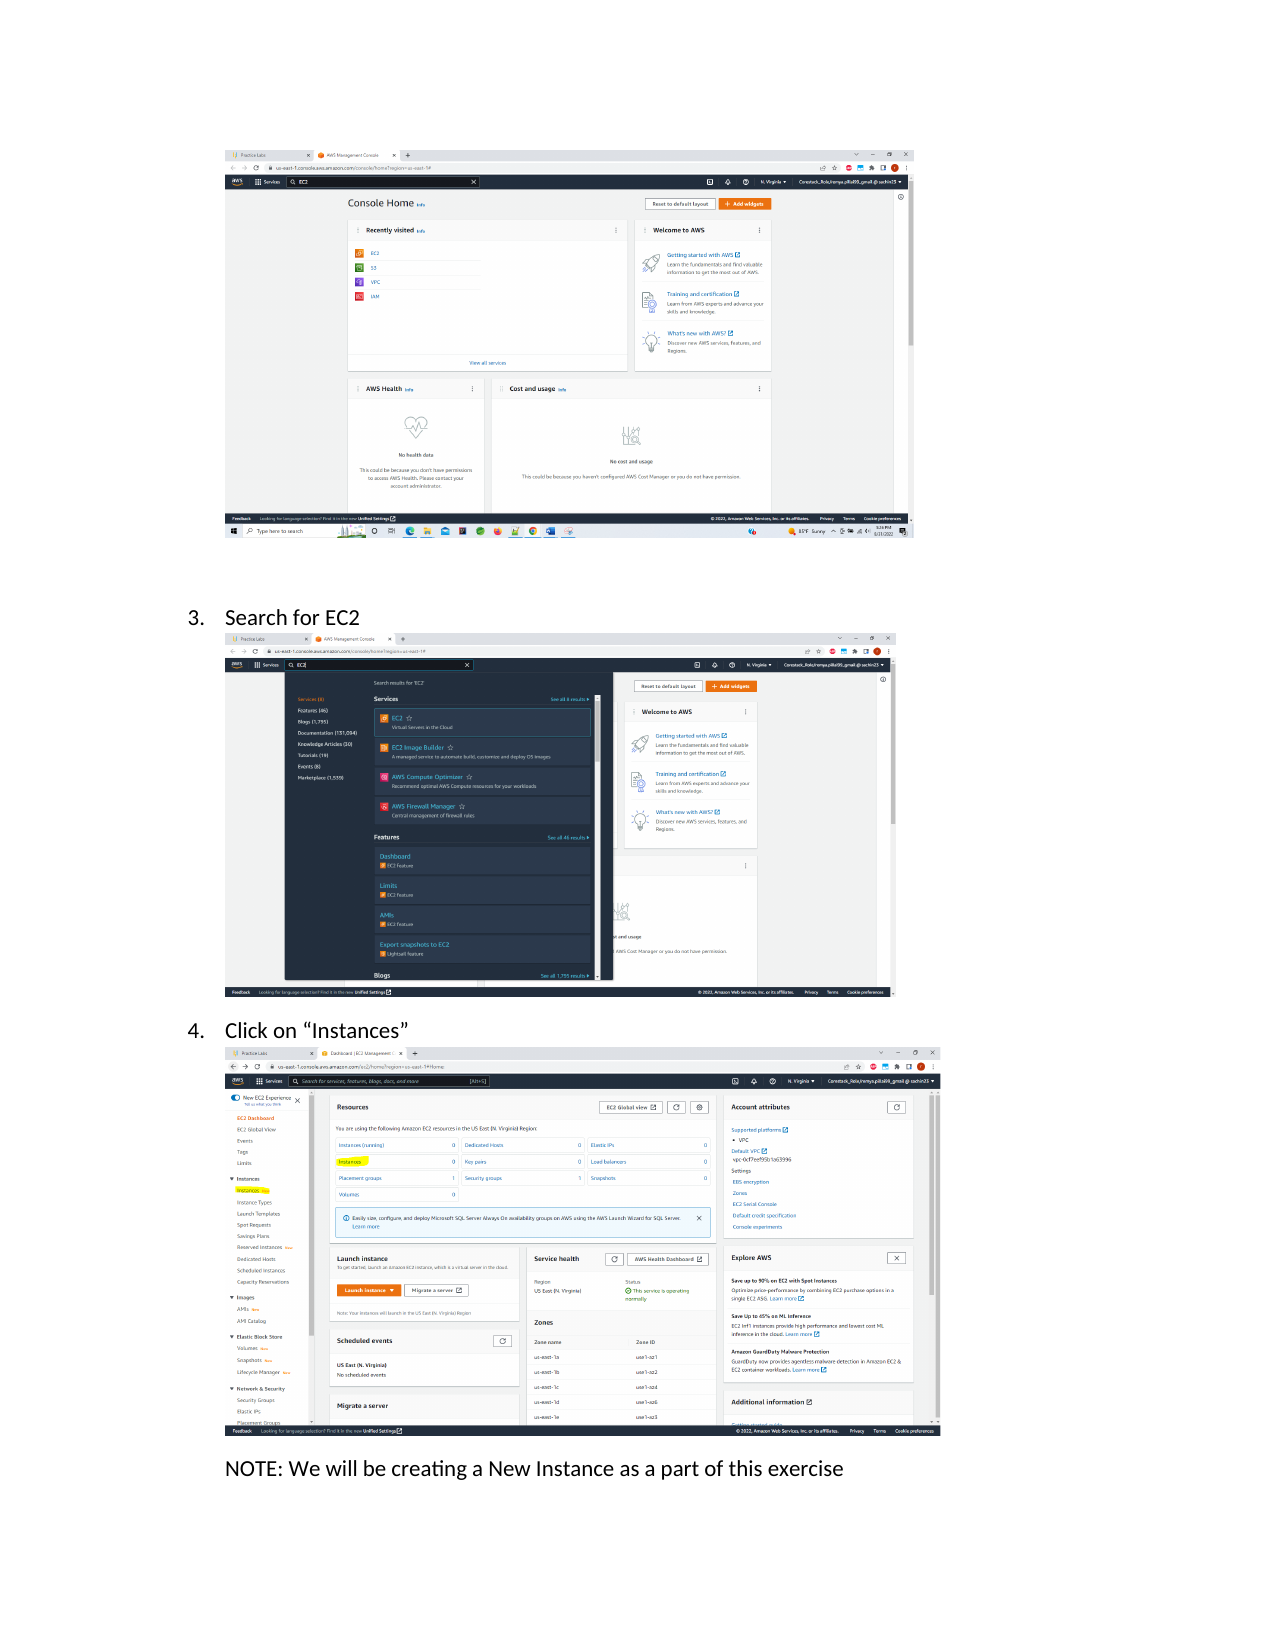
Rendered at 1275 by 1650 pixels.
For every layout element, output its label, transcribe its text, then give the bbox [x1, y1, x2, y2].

list Click on “Instances” [187, 1016, 1125, 1044]
picture [225, 1047, 941, 1436]
list Search for EC2 [187, 603, 1125, 631]
text NOTE: We will be creating a New Instance as a part of this exercise [225, 1454, 1125, 1482]
picture [225, 633, 896, 997]
picture [225, 150, 914, 538]
